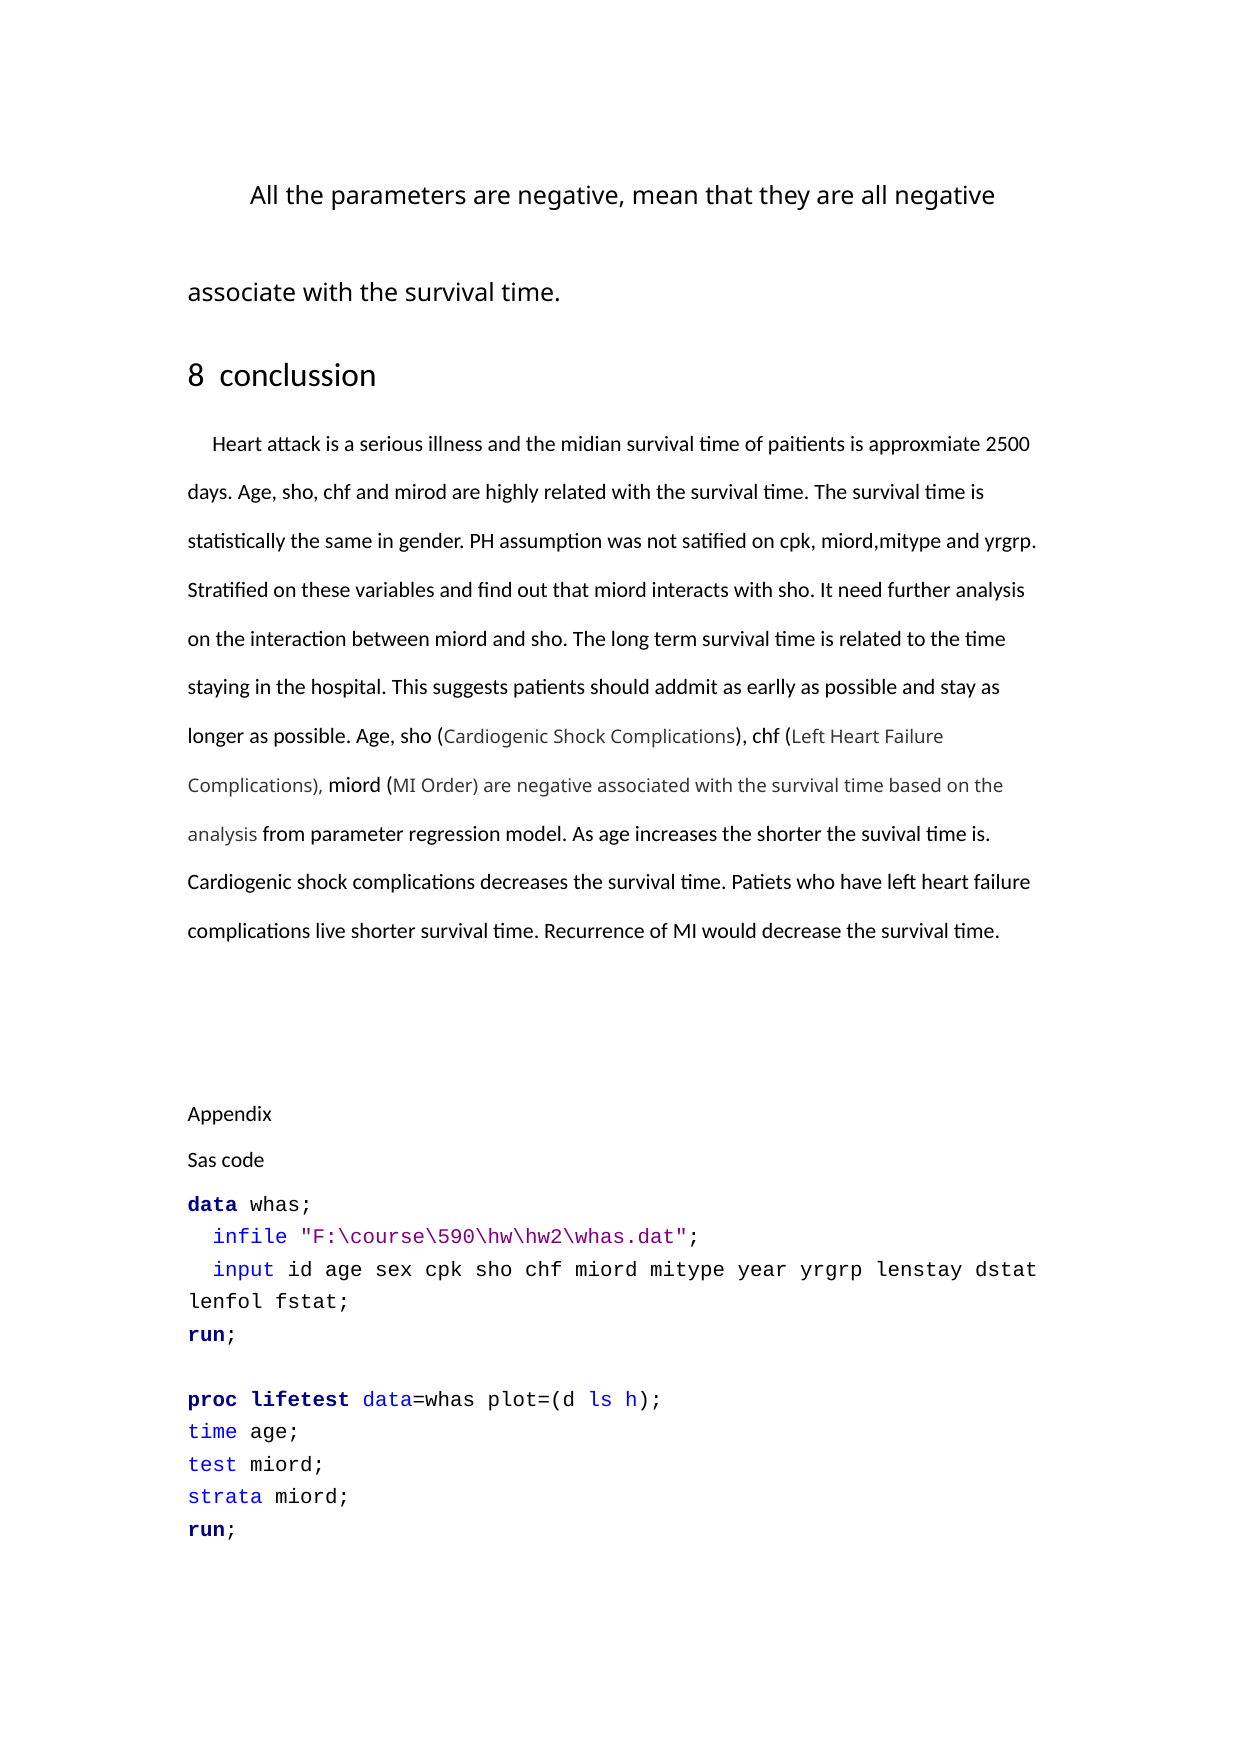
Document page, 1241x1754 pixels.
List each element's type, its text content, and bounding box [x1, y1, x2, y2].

text 8 conclussion [187, 341, 1053, 406]
text input id age sex cpk sho chf miord mitype year yrgrp lenstay dstat lenfol fstat; [187, 1254, 1053, 1319]
text infile "F:\course\590\hw\hw2\whas.dat"; [187, 1222, 1053, 1254]
text run; [187, 1514, 1053, 1547]
text Appendix [187, 1098, 1053, 1130]
text time age; [187, 1417, 1053, 1449]
text strata miord; [187, 1482, 1053, 1514]
text proc lifetest data=whas plot=(d ls h); [187, 1384, 1053, 1417]
text test miord; [187, 1449, 1053, 1482]
text run; [187, 1319, 1053, 1352]
text Heart attack is a serious illness and the midian survival time of paitients is approxmiate 2500 days. Age, sho, chf and mirod are highly related with the survival time. The survival time is statistically the same in gender. PH assumption was not satified on cpk, miord,mitype and yrgrp. Stratified on these variables and find out that miord interacts with sho. It need further analysis on the interaction between miord and sho. The long term survival time is related to the time staying in the hospital. This suggests patients should addmit as earlly as possible and stay as longer as possible. Age, sho (Cardiogenic Shock Complications), chf (Left Heart Failure Complications), miord (MI Order) are negative associated with the survival time based on the analysis from parameter regression model. As age increases the shorter the suvival time is. Cardiogenic shock complications decreases the survival time. Patiets who have left heart failure complications live shorter survival time. Recurrence of MI would decrease the survival time. [187, 427, 1053, 947]
text All the parameters are negative, mean that they are all negative associate with the survival time. [187, 162, 1053, 324]
text data whas; [187, 1189, 1053, 1222]
text Sas code [187, 1143, 1053, 1176]
